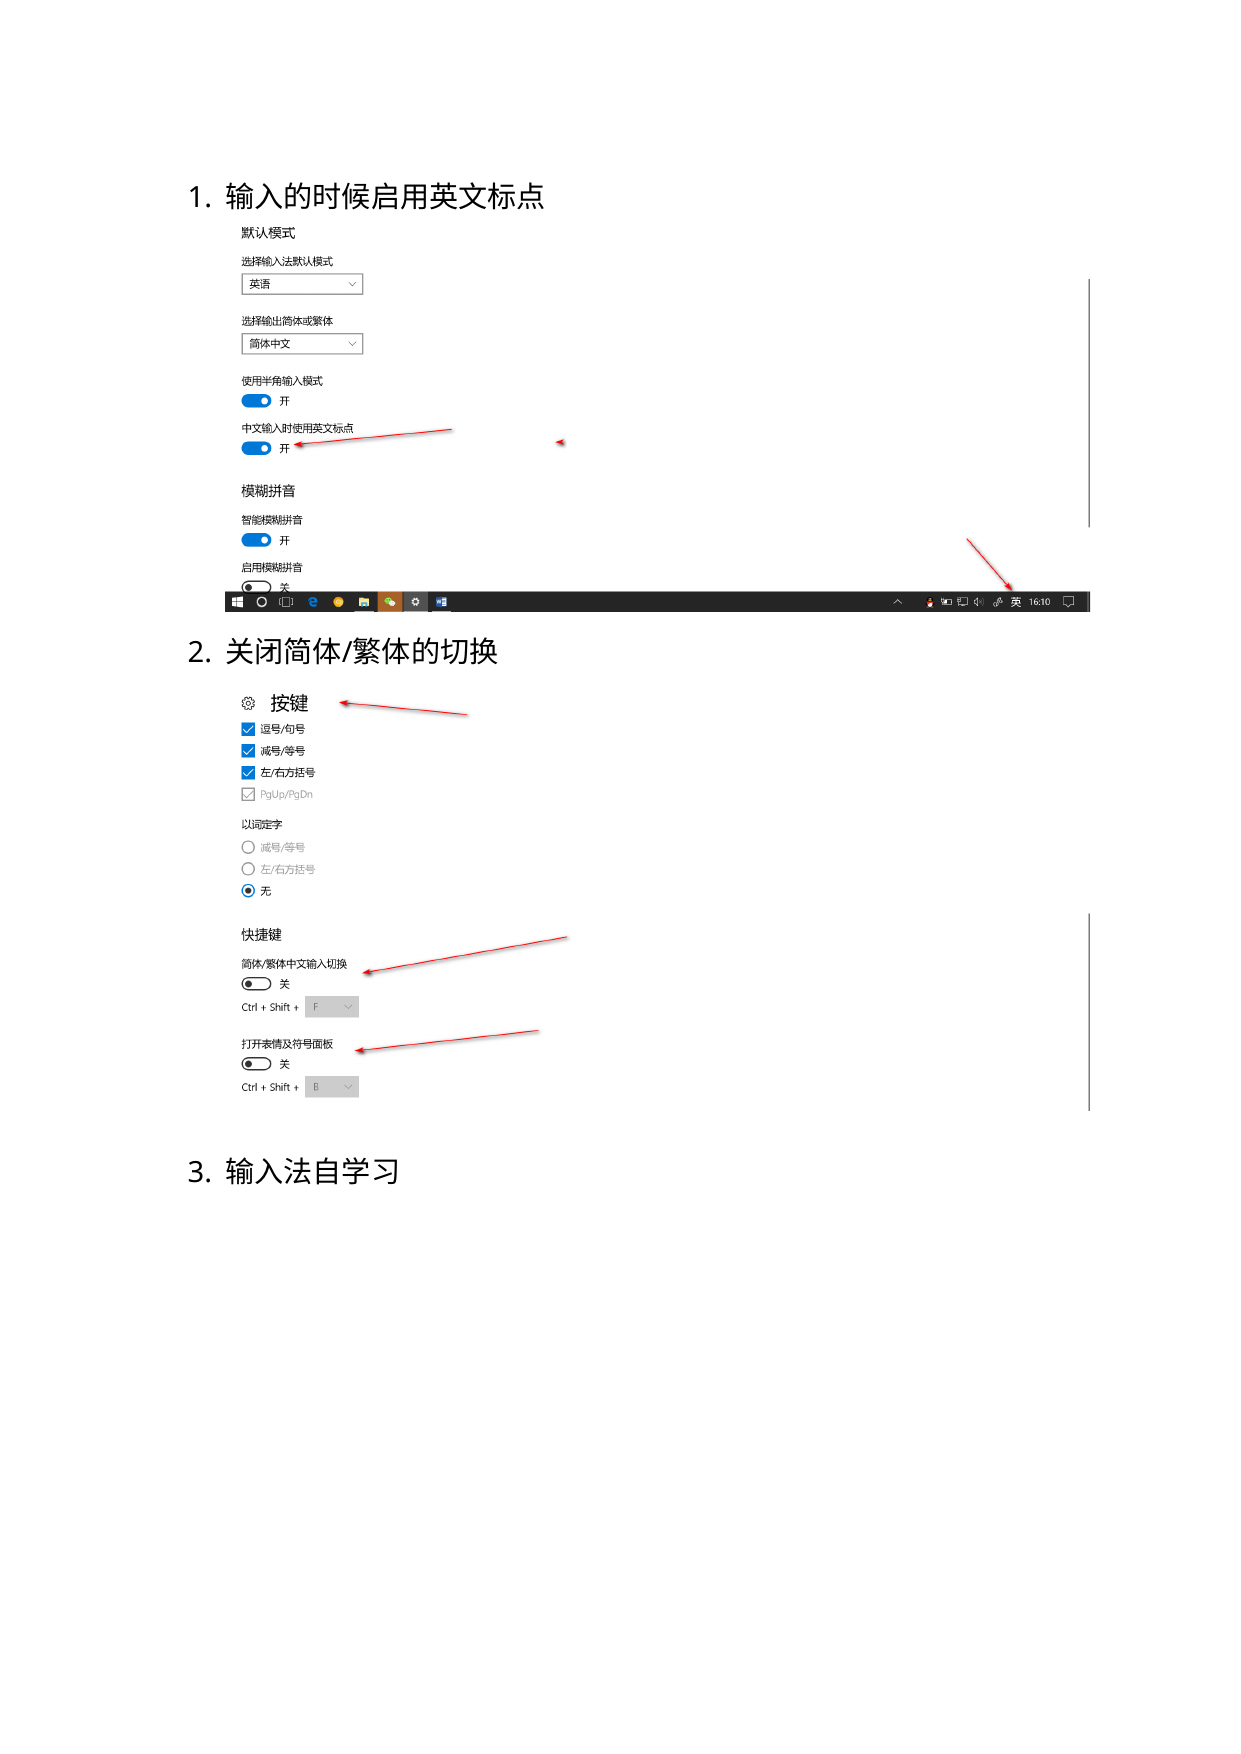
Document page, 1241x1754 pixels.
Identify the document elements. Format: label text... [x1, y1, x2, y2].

picture [225, 227, 1091, 612]
picture [225, 682, 1091, 1111]
list 输入的时候启用英文标点 [187, 162, 1053, 227]
list 输入法自学习 [187, 1137, 1053, 1202]
list 关闭简体/繁体的切换 [187, 617, 1053, 682]
